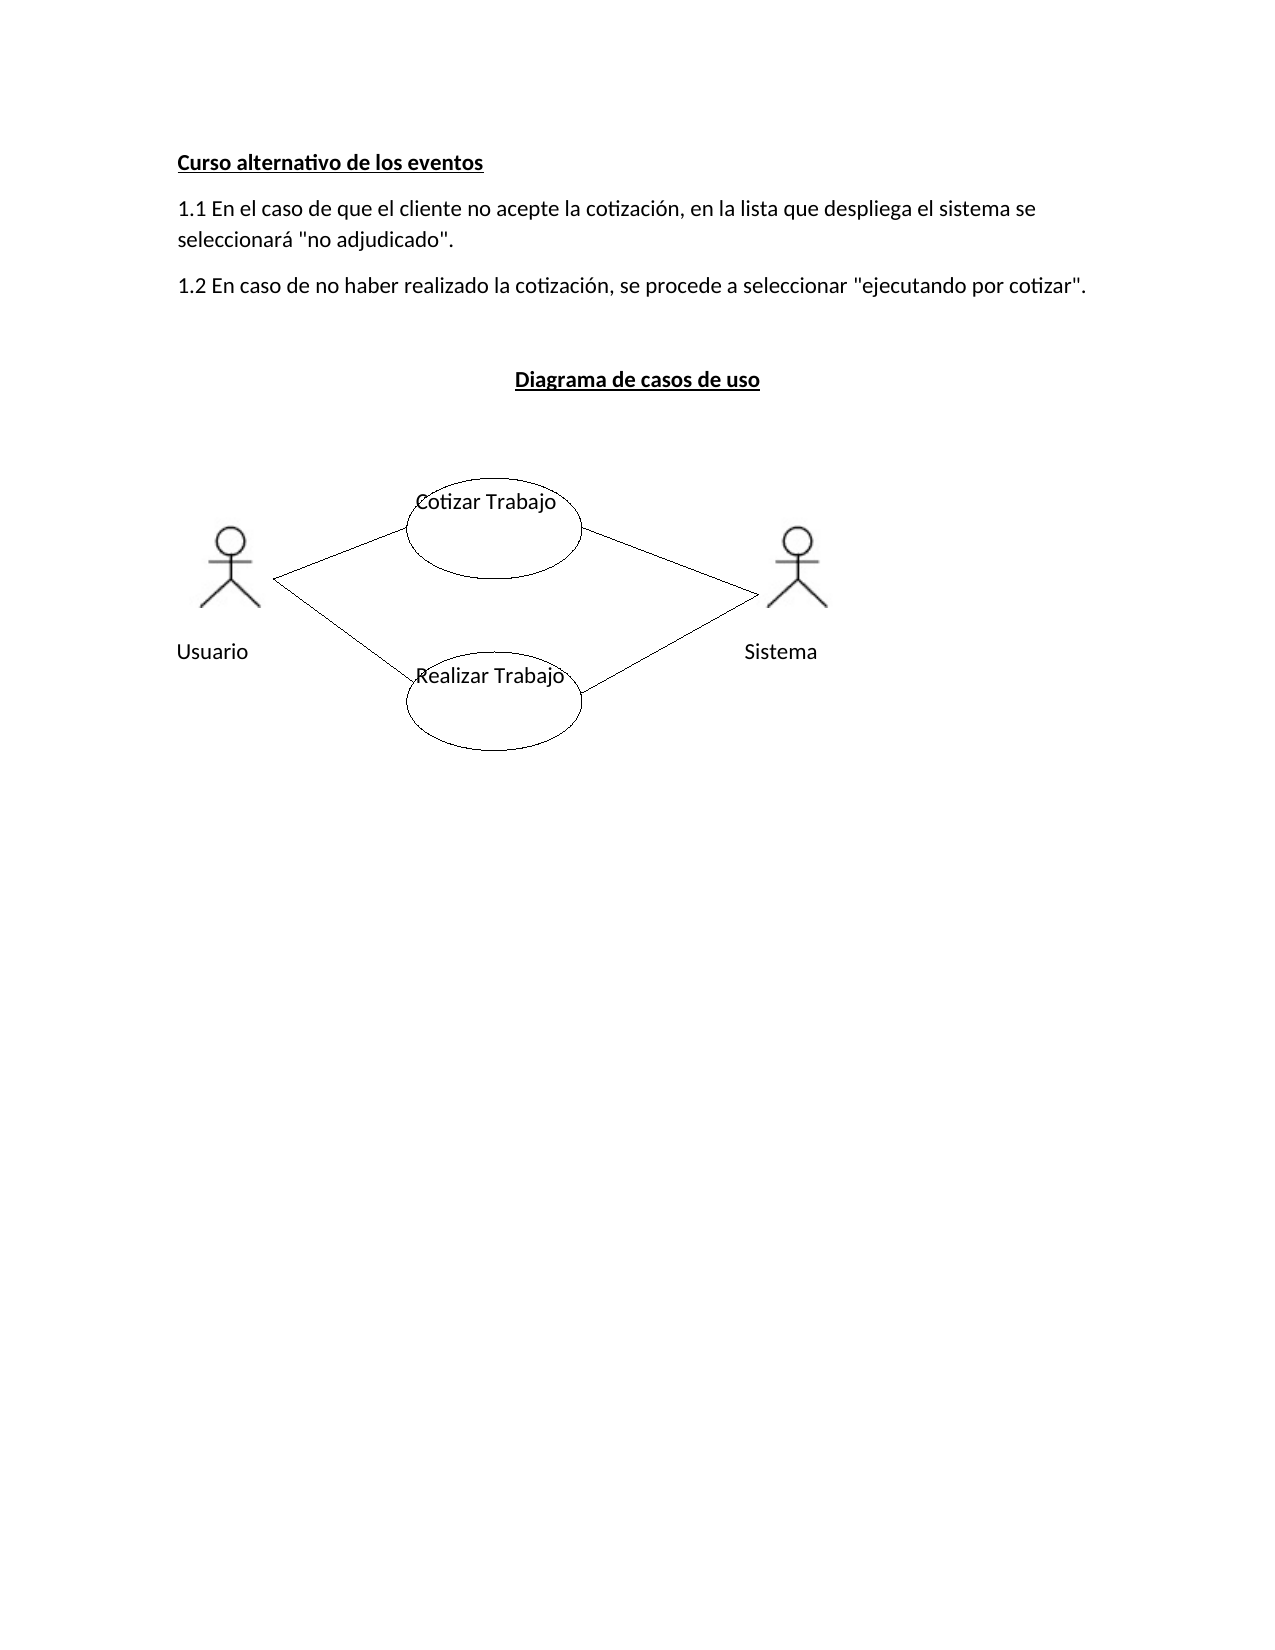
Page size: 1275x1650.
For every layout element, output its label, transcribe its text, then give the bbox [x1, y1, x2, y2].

text Curso alternativo de los eventos [177, 148, 1098, 176]
text 1.1 En el caso de que el cliente no acepte la cotización, en la lista que despliega el sistema se seleccionará "no adjudicado". [177, 194, 1098, 253]
text Diagrama de casos de uso [177, 365, 1098, 393]
picture [744, 506, 836, 608]
text 1.2 En caso de no haber realizado la cotización, se procede a seleccionar "ejecutando por cotizar". [177, 272, 1098, 299]
picture [177, 506, 269, 608]
